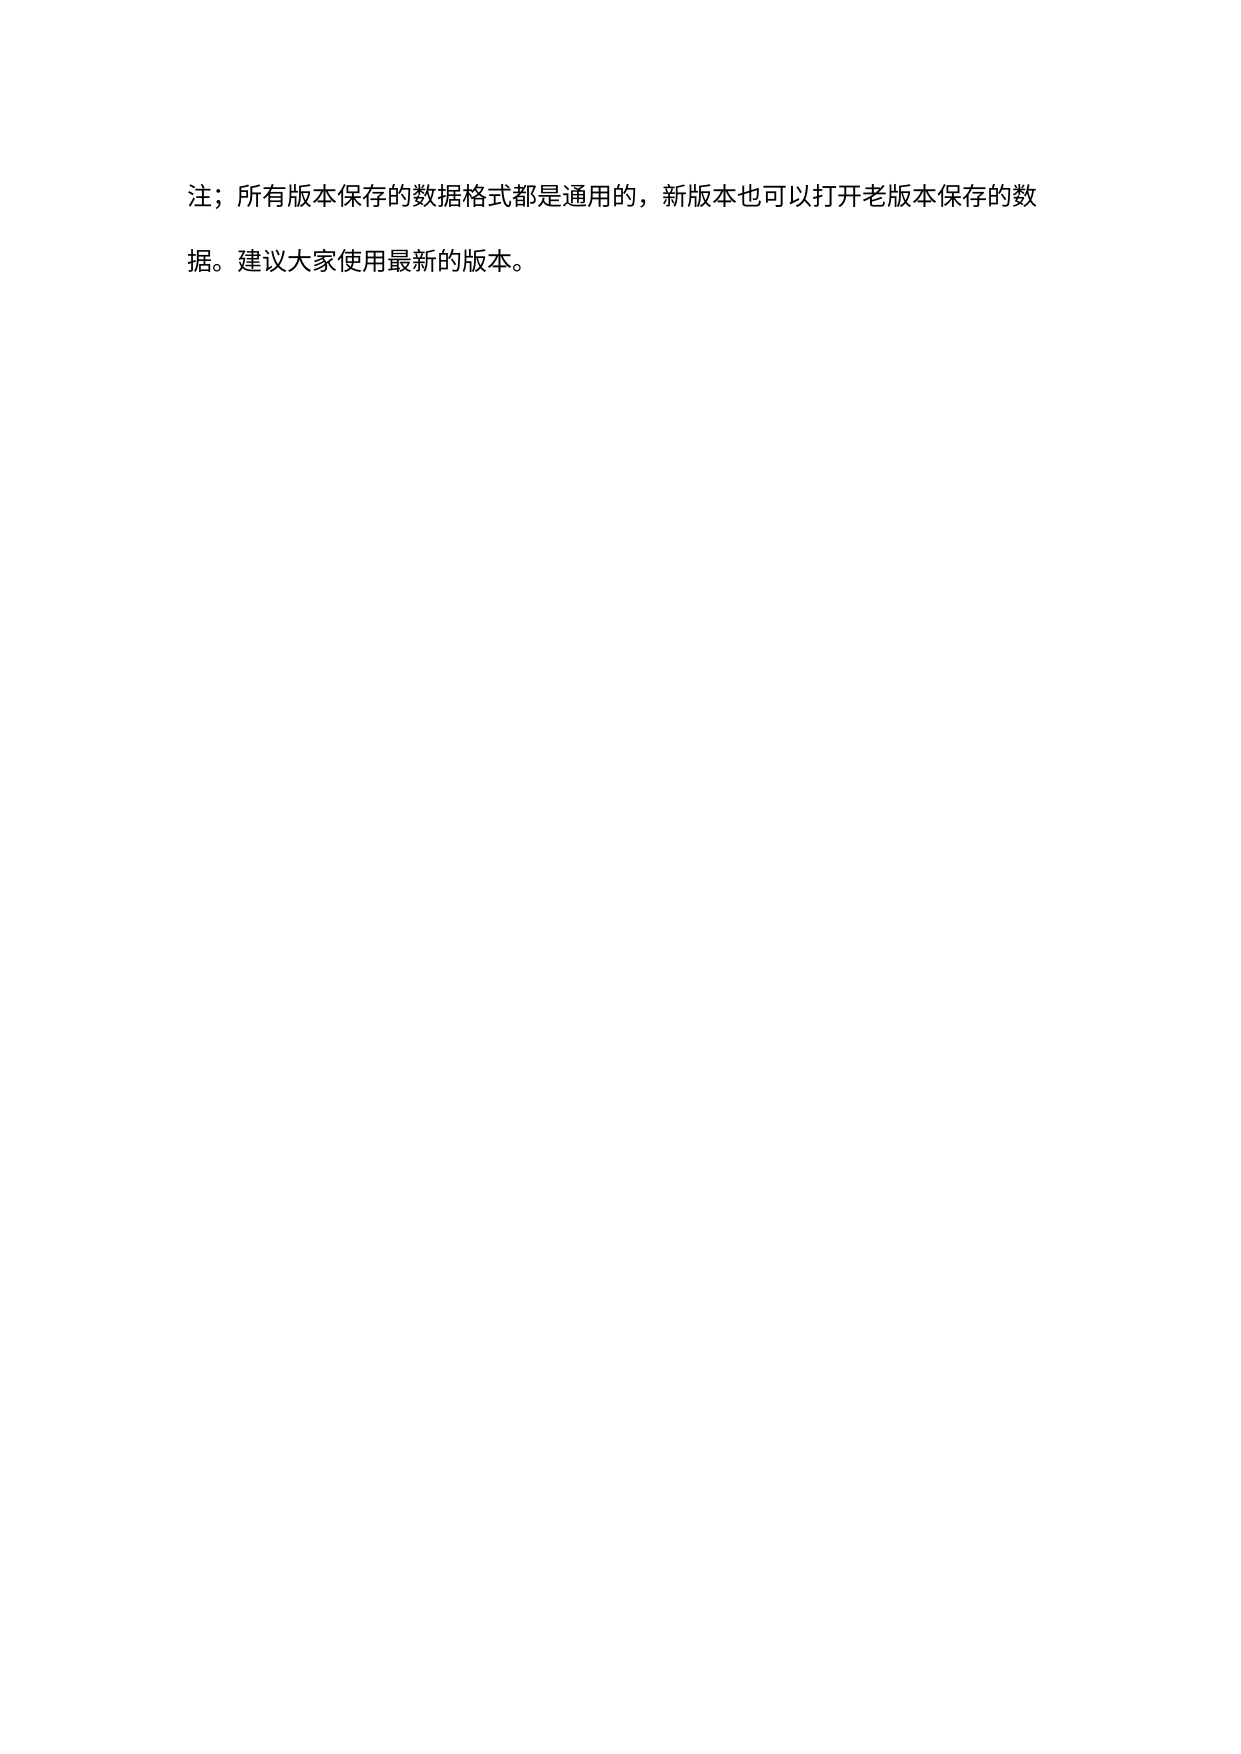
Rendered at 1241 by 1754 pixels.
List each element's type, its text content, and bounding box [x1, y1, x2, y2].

text 注；所有版本保存的数据格式都是通用的，新版本也可以打开老版本保存的数据。建议大家使用最新的版本。 [187, 162, 1053, 292]
